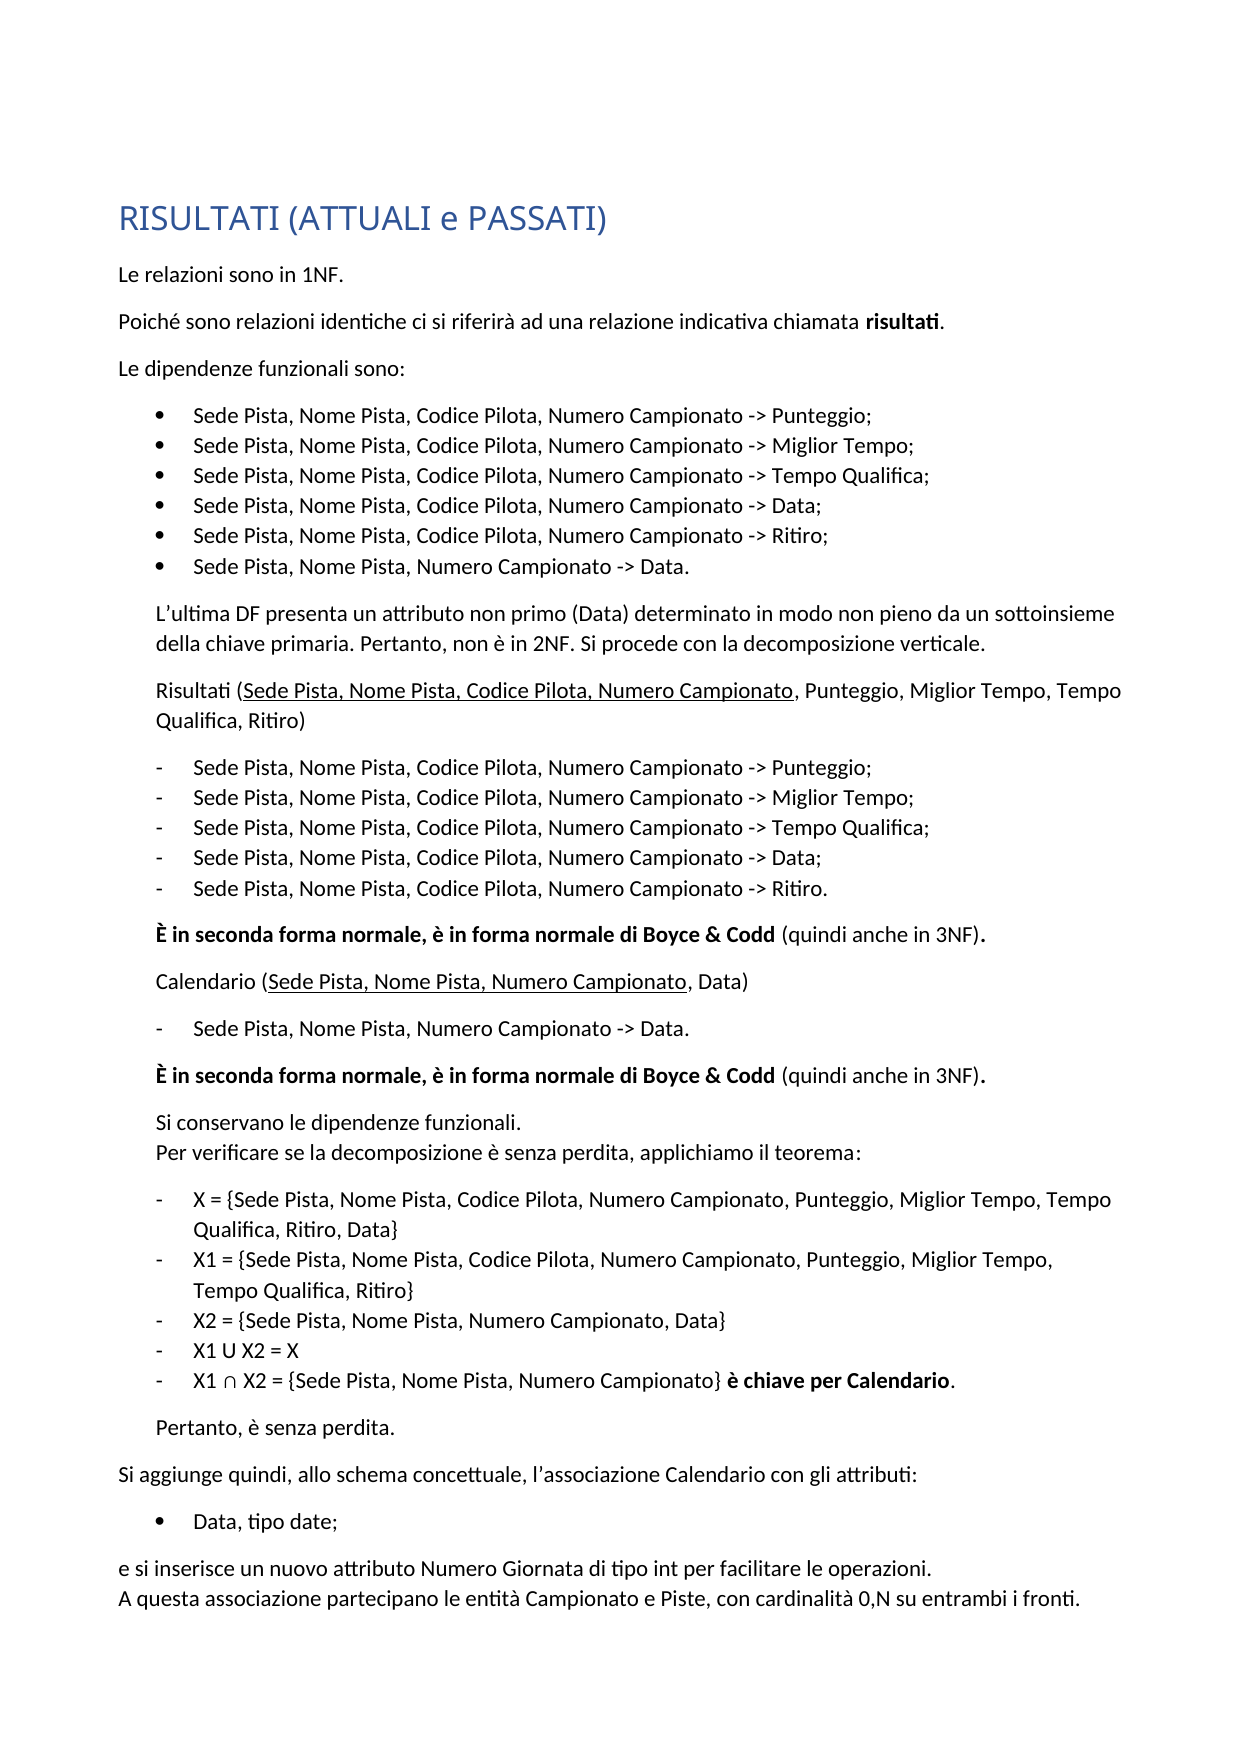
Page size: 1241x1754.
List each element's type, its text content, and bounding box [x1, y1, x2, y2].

text Poiché sono relazioni identiche ci si riferirà ad una relazione indicativa chiamata risultati. [118, 307, 1122, 335]
list Data, tipo date; [156, 1507, 1122, 1535]
text L’ultima DF presenta un attributo non primo (Data) determinato in modo non pieno da un sottoinsieme della chiave primaria. Pertanto, non è in 2NF. Si procede con la decomposizione verticale. [156, 599, 1122, 657]
list Sede Pista, Nome Pista, Numero Campionato -> Data. [156, 552, 1122, 580]
list Sede Pista, Nome Pista, Codice Pilota, Numero Campionato -> Data; [156, 843, 1122, 871]
list X = {Sede Pista, Nome Pista, Codice Pilota, Numero Campionato, Punteggio, Miglior Tempo, Tempo Qualifica, Ritiro, Data} [156, 1185, 1122, 1243]
list Sede Pista, Nome Pista, Codice Pilota, Numero Campionato -> Tempo Qualifica; [156, 461, 1122, 489]
list Sede Pista, Nome Pista, Codice Pilota, Numero Campionato -> Ritiro; [156, 522, 1122, 549]
text Risultati (Sede Pista, Nome Pista, Codice Pilota, Numero Campionato, Punteggio, Miglior Tempo, Tempo Qualifica, Ritiro) [156, 676, 1122, 734]
list Sede Pista, Nome Pista, Codice Pilota, Numero Campionato -> Punteggio; [156, 753, 1122, 781]
list Sede Pista, Nome Pista, Codice Pilota, Numero Campionato -> Miglior Tempo; [156, 431, 1122, 459]
list X1 = {Sede Pista, Nome Pista, Codice Pilota, Numero Campionato, Punteggio, Miglior Tempo, Tempo Qualifica, Ritiro} [156, 1246, 1122, 1304]
list Sede Pista, Nome Pista, Codice Pilota, Numero Campionato -> Punteggio; [156, 401, 1122, 429]
text Le dipendenze funzionali sono: [118, 354, 1122, 382]
text Si conservano le dipendenze funzionali. Per verificare se la decomposizione è senza perdita, applichiamo il teorema: [156, 1108, 1122, 1166]
list X1 ∩ X2 = {Sede Pista, Nome Pista, Numero Campionato} è chiave per Calendario. [156, 1366, 1122, 1394]
text Si aggiunge quindi, allo schema concettuale, l’associazione Calendario con gli attributi: [118, 1460, 1122, 1488]
text È in seconda forma normale, è in forma normale di Boyce & Codd (quindi anche in 3NF). [156, 921, 1122, 948]
list Sede Pista, Nome Pista, Codice Pilota, Numero Campionato -> Data; [156, 491, 1122, 519]
list Sede Pista, Nome Pista, Codice Pilota, Numero Campionato -> Miglior Tempo; [156, 783, 1122, 811]
list Sede Pista, Nome Pista, Codice Pilota, Numero Campionato -> Ritiro. [156, 874, 1122, 902]
list X1 U X2 = X [156, 1336, 1122, 1364]
text È in seconda forma normale, è in forma normale di Boyce & Codd (quindi anche in 3NF). [156, 1061, 1122, 1089]
text e si inserisce un nuovo attributo Numero Giornata di tipo int per facilitare le operazioni. A questa associazione partecipano le entità Campionato e Piste, con cardinalità 0,N su entrambi i fronti. [118, 1554, 1122, 1612]
text Calendario (Sede Pista, Nome Pista, Numero Campionato, Data) [156, 967, 1122, 995]
list Sede Pista, Nome Pista, Codice Pilota, Numero Campionato -> Tempo Qualifica; [156, 813, 1122, 841]
list Sede Pista, Nome Pista, Numero Campionato -> Data. [156, 1014, 1122, 1042]
text Le relazioni sono in 1NF. [118, 260, 1122, 288]
text RISULTATI (ATTUALI e PASSATI) [118, 194, 1122, 240]
text Pertanto, è senza perdita. [156, 1413, 1122, 1441]
list X2 = {Sede Pista, Nome Pista, Numero Campionato, Data} [156, 1306, 1122, 1334]
